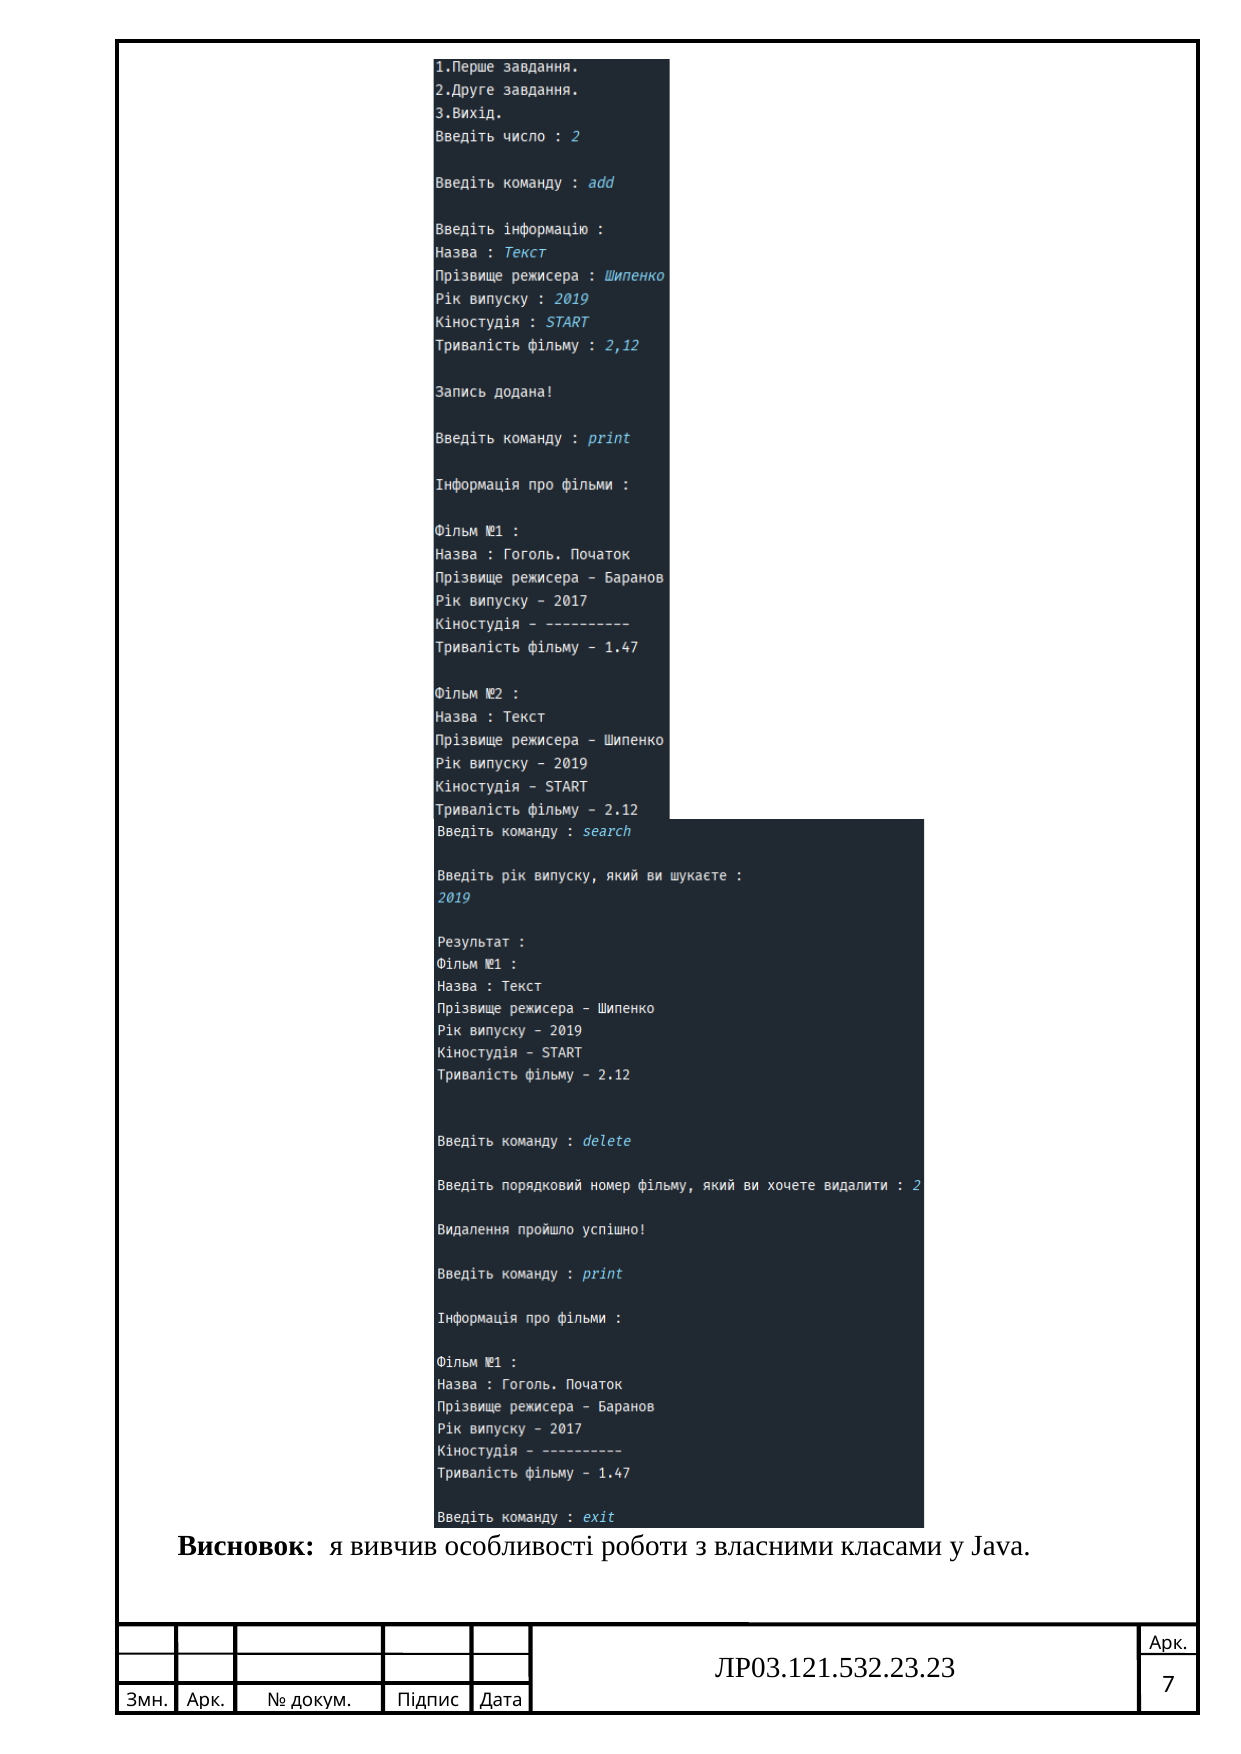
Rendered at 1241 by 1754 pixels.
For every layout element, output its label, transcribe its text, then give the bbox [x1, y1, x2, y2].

text Висновок: я вивчив особливості роботи з власними класами у Java. [177, 1528, 1181, 1561]
picture [433, 59, 925, 1528]
